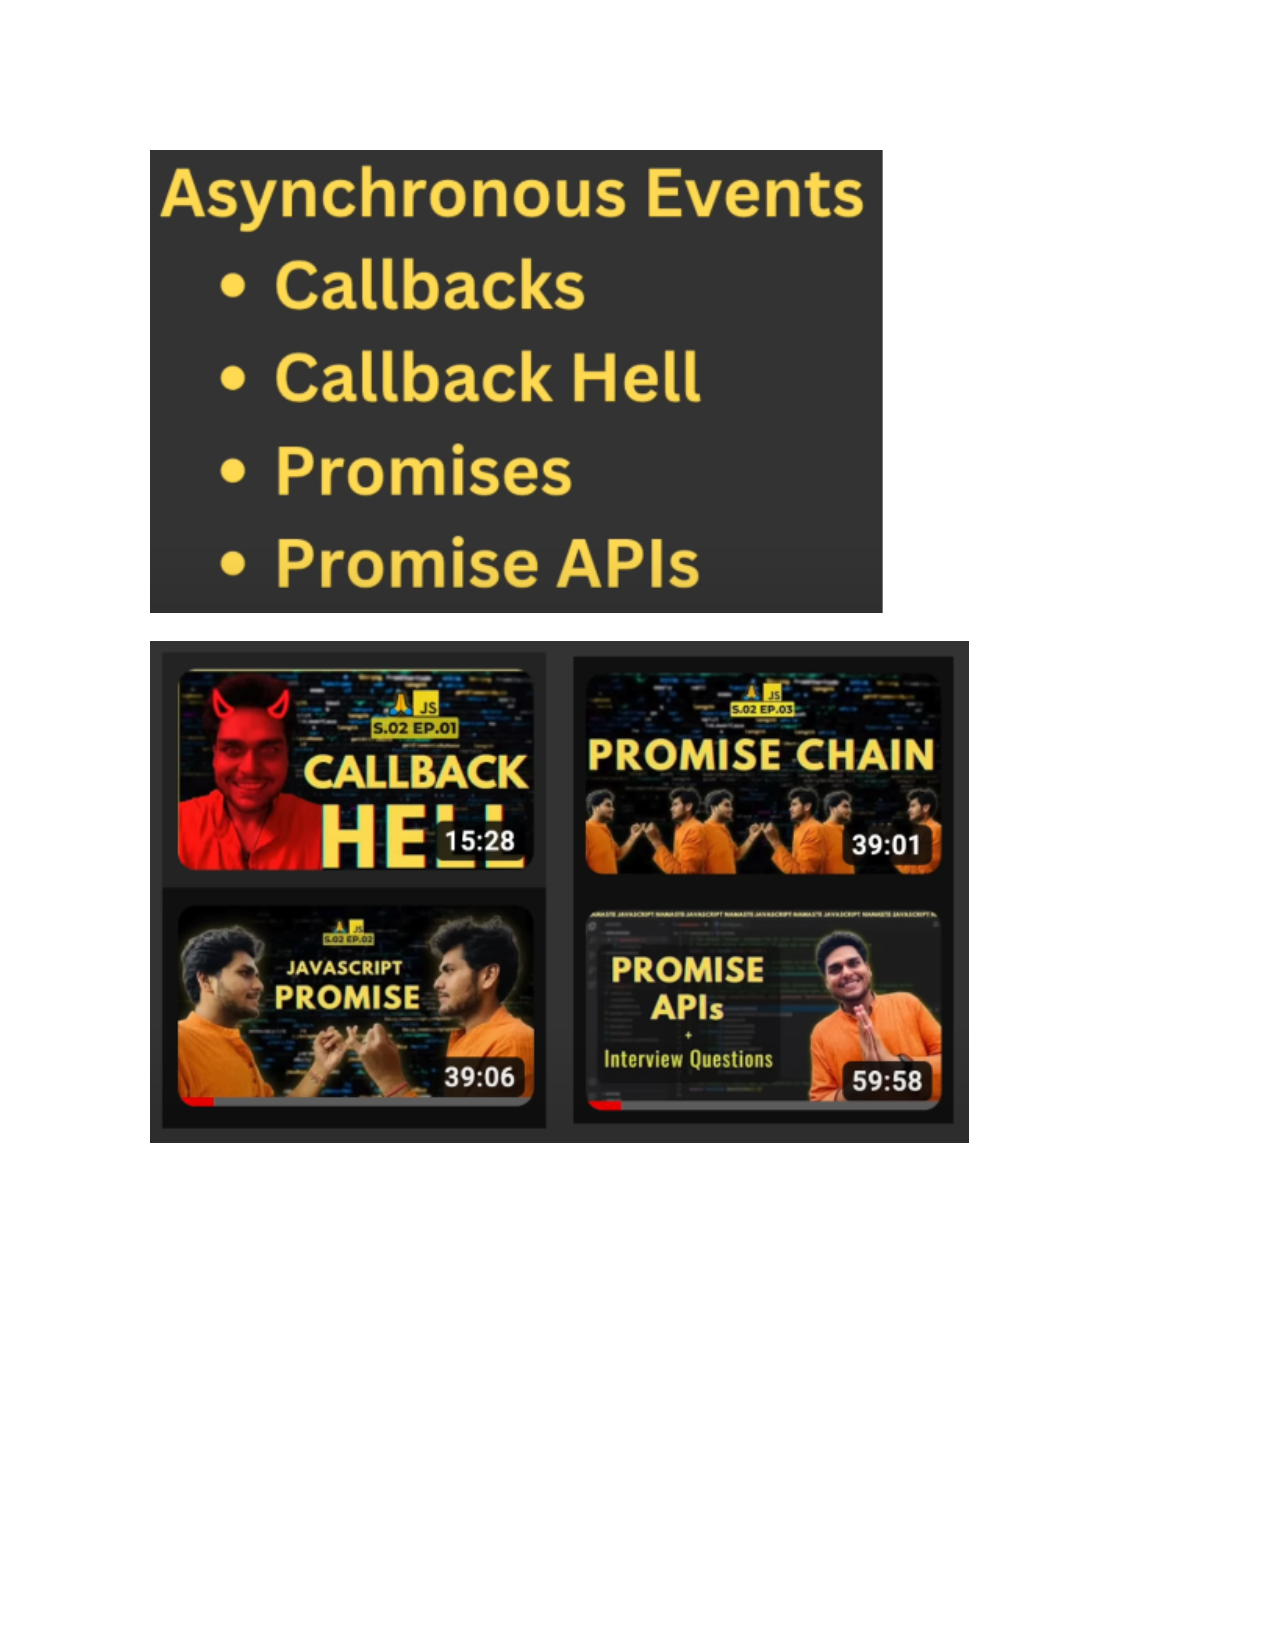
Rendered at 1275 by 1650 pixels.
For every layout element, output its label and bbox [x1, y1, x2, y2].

picture [150, 150, 883, 613]
picture [150, 641, 969, 1143]
